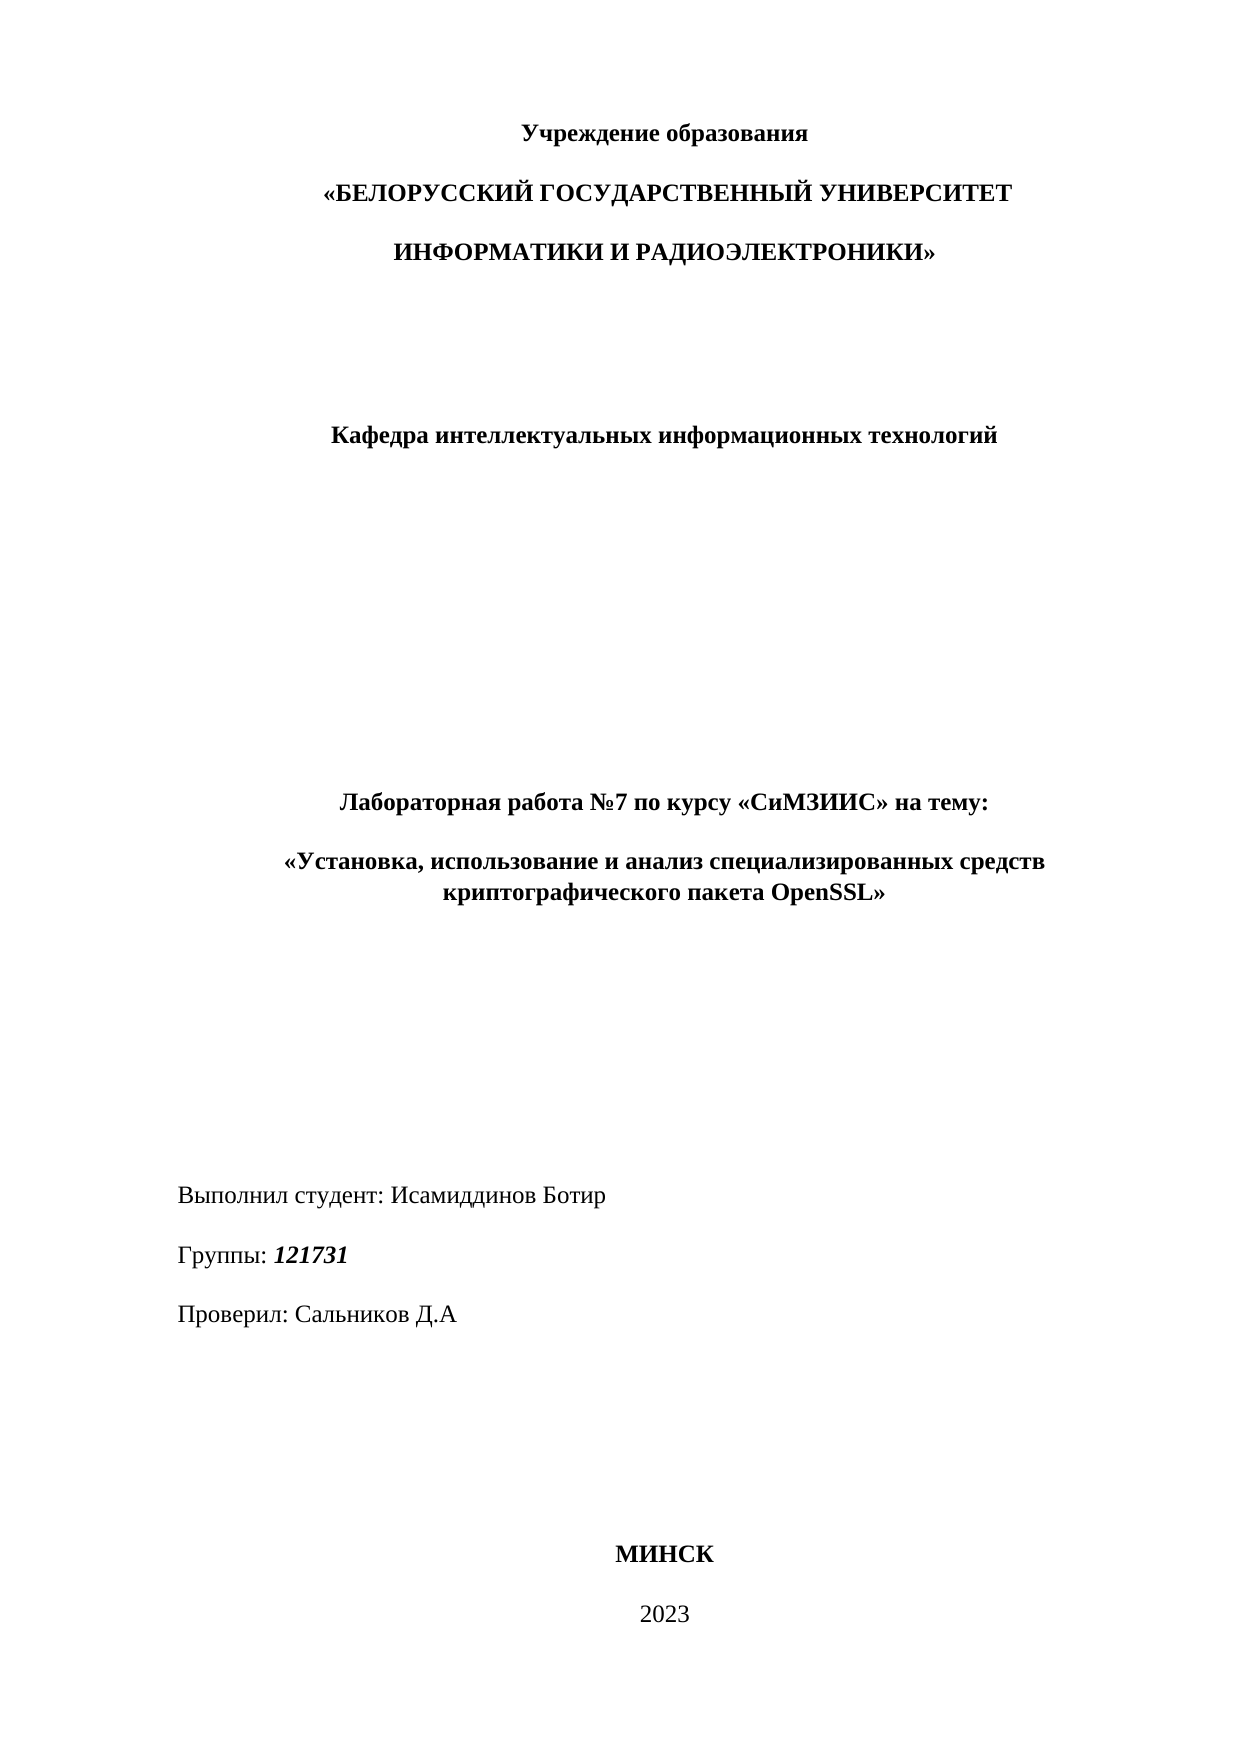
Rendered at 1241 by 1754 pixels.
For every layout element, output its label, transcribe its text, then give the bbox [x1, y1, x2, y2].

text Проверил: Сальников Д.А [177, 1299, 1152, 1328]
text 2023 [177, 1599, 1152, 1628]
text «БЕЛОРУССКИЙ ГОСУДАРСТВЕННЫЙ УНИВЕРСИТЕТ [177, 178, 1152, 206]
text Выполнил студент: Исамиддинов Ботир [177, 1180, 1152, 1209]
text Лабораторная работа №7 по курсу «СиМЗИИС» на тему: [177, 787, 1152, 815]
text «Установка, использование и анализ специализированных средств криптографического пакета OpenSSL» [177, 846, 1152, 905]
text МИНСК [177, 1539, 1152, 1568]
text ИНФОРМАТИКИ И РАДИОЭЛЕКТРОНИКИ» [177, 237, 1152, 266]
text Кафедра интеллектуальных информационных технологий [177, 420, 1152, 448]
text Учреждение образования [177, 118, 1152, 147]
text Группы: 121731 [177, 1240, 1152, 1268]
